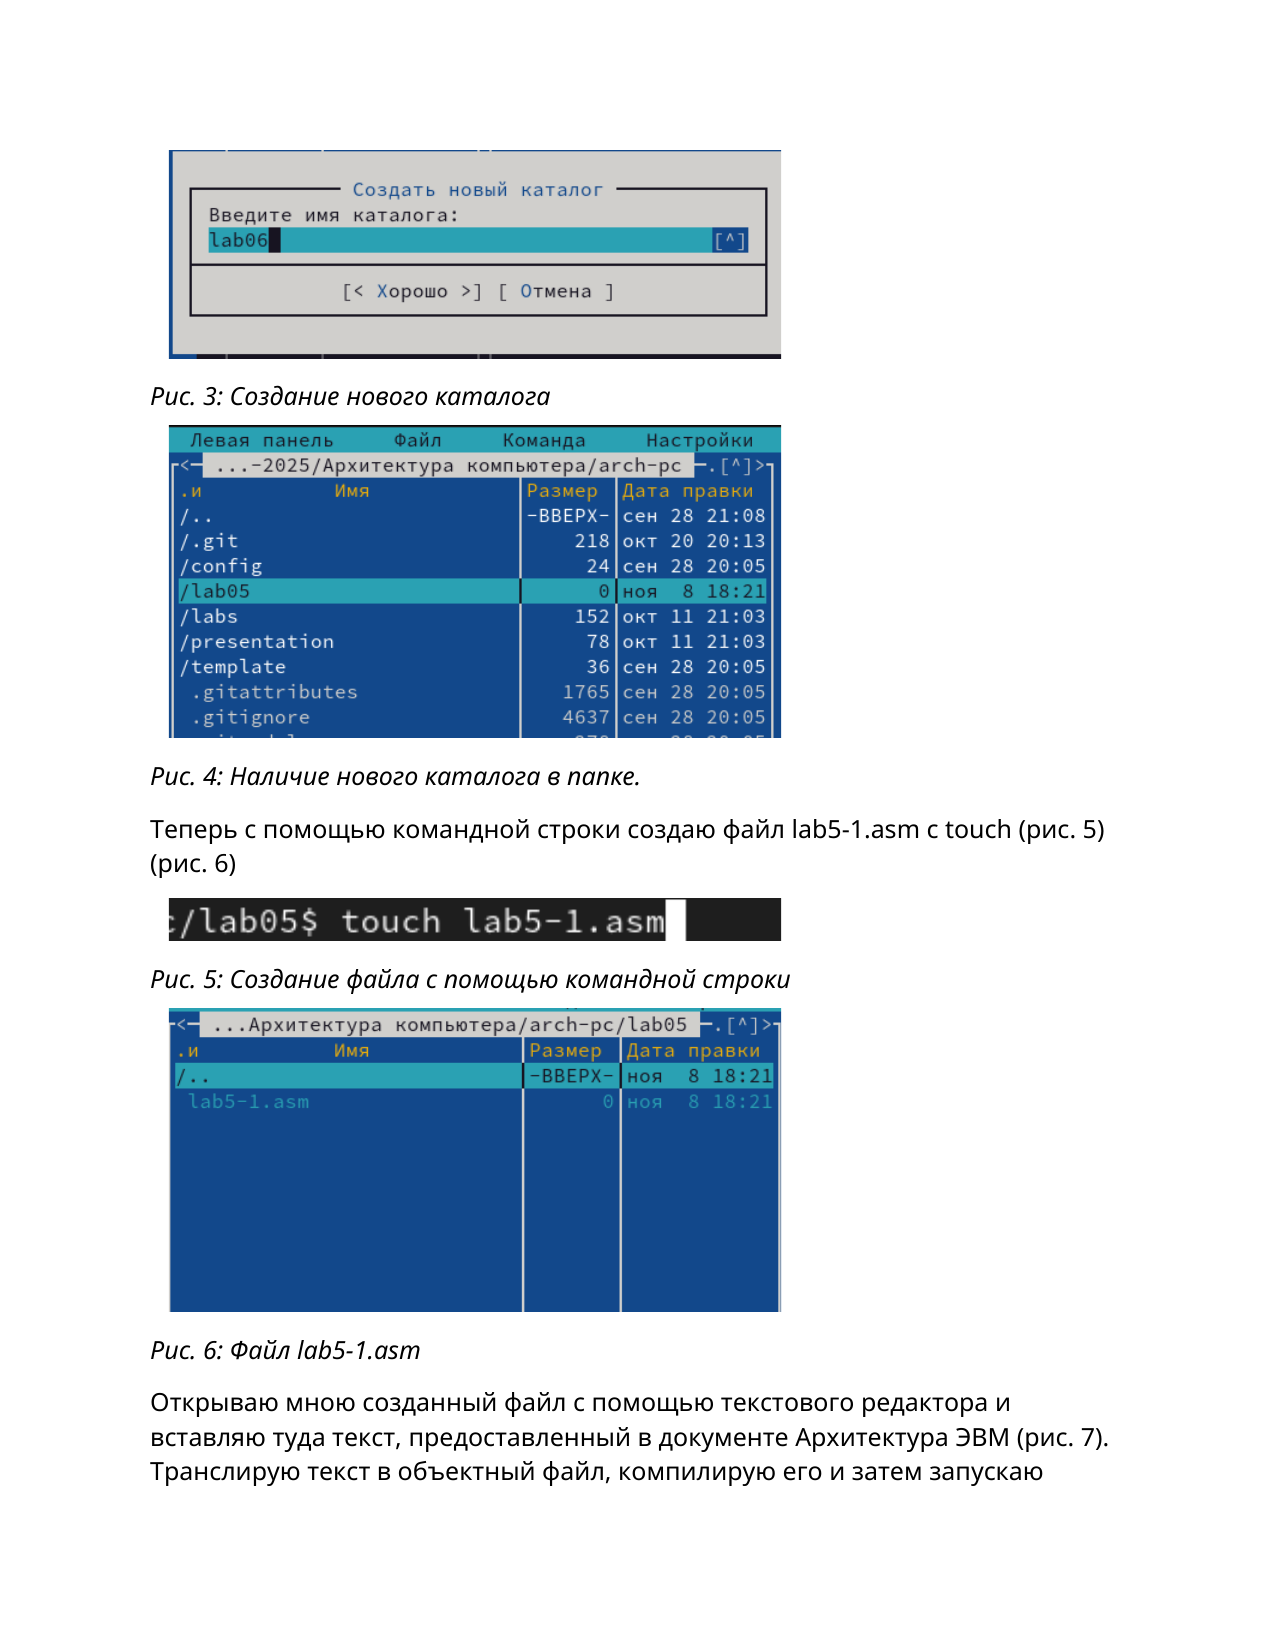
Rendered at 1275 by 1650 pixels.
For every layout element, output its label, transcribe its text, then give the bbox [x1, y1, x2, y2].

text Рис. 3: Создание нового каталога [150, 379, 1125, 413]
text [150, 1385, 1125, 1487]
picture [168, 898, 782, 941]
picture [168, 1008, 782, 1312]
text Теперь с помощью командной строки создаю файл lab5-1.asm c touch (рис. 5)(рис. 6) [150, 811, 1125, 879]
picture [168, 425, 782, 738]
text Рис. 6: Файл lab5-1.asm [150, 1332, 1125, 1366]
text Рис. 5: Создание файла с помощью командной строки [150, 962, 1125, 996]
picture [168, 150, 782, 359]
text Рис. 4: Наличие нового каталога в папке. [150, 758, 1125, 793]
